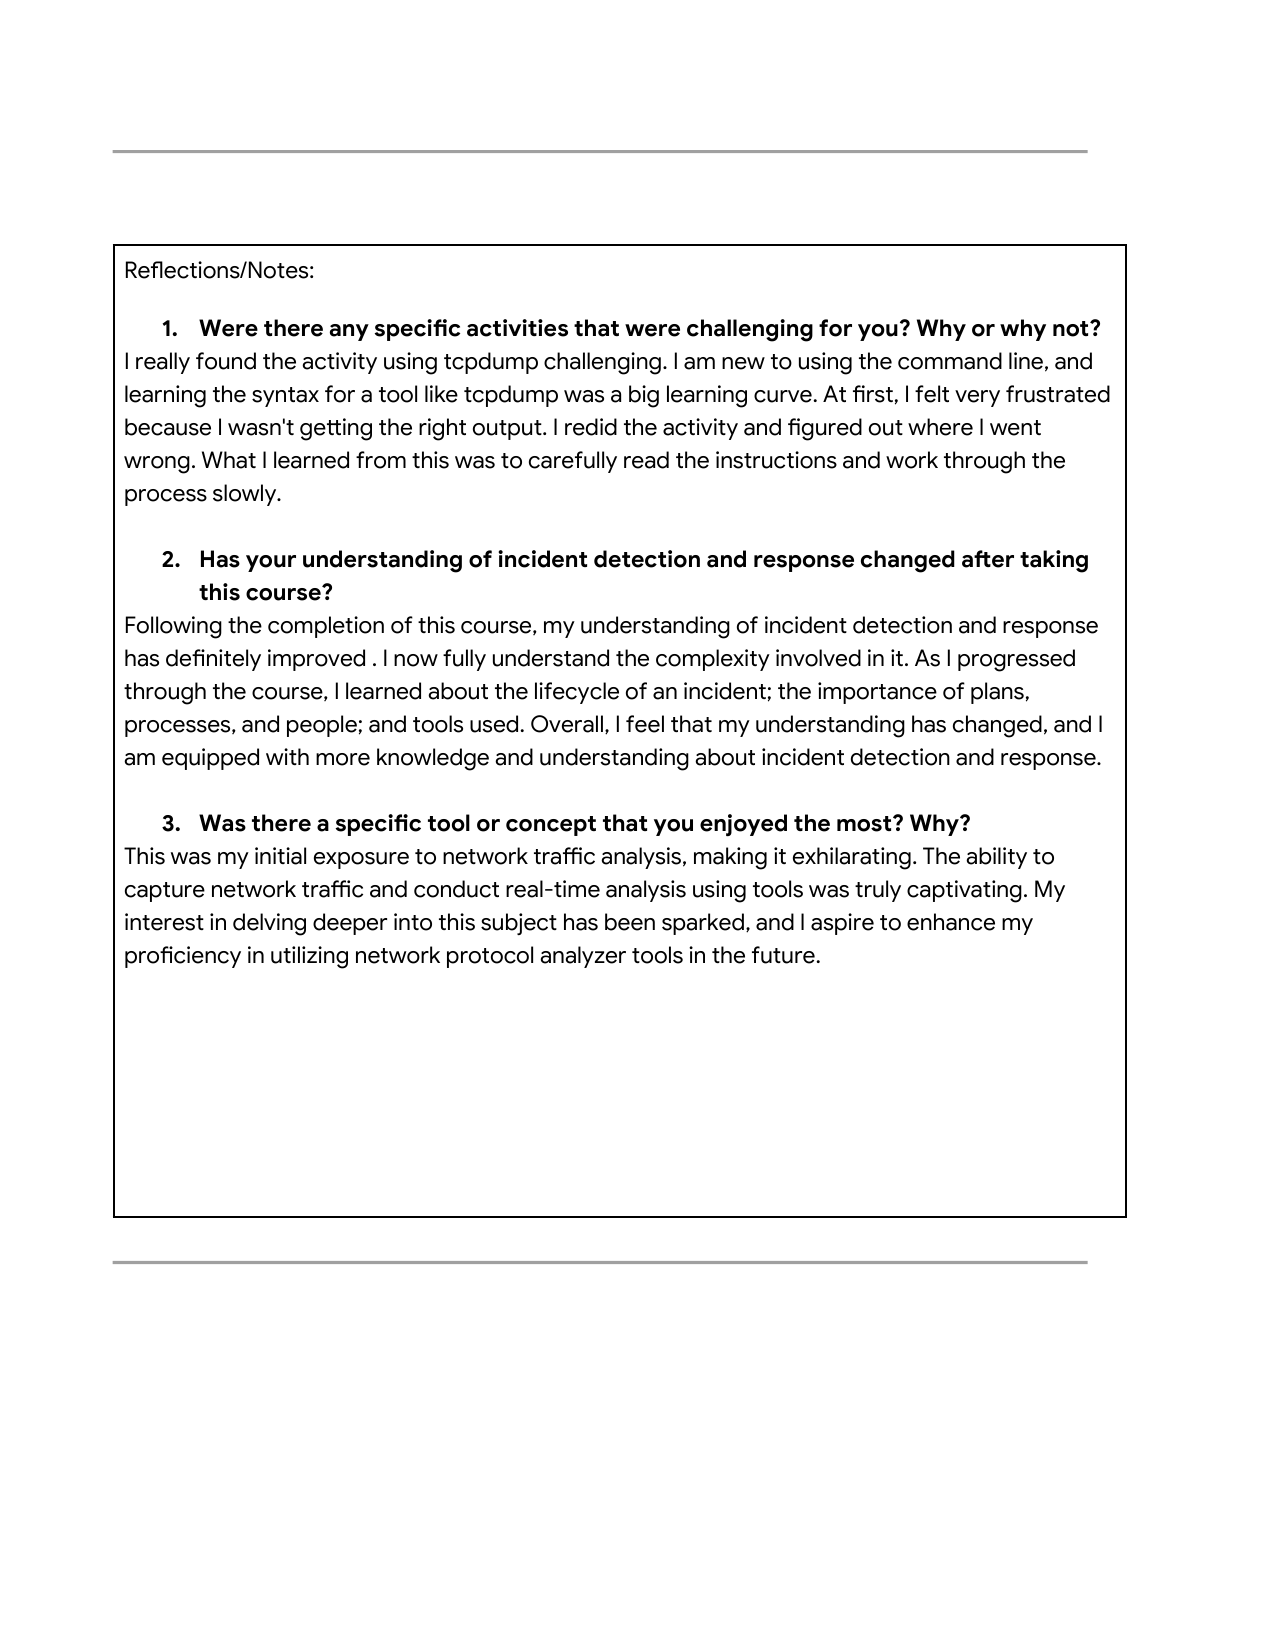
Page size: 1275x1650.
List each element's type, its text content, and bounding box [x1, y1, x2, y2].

table_header Reflections/Notes: Were there any specific activities that were challenging for you? Why or why not? I really found the activity using tcpdump challenging. I am new to using the command line, and learning the syntax for a tool like tcpdump was a big learning curve. At first, I felt very frustrated because I wasn't getting the right output. I redid the activity and figured out where I went wrong. What I learned from this was to carefully read the instructions and work through the process slowly. Has your understanding of incident detection and response changed after taking this course? Following the completion of this course, my understanding of incident detection and response has definitely improved . I now fully understand the complexity involved in it. As I progressed through the course, I learned about the lifecycle of an incident; the importance of plans, processes, and people; and tools used. Overall, I feel that my understanding has changed, and I am equipped with more knowledge and understanding about incident detection and response. Was there a specific tool or concept that you enjoyed the most? Why? This was my initial exposure to network traffic analysis, making it exhilarating. The ability to capture network traffic and conduct real-time analysis using tools was truly captivating. My interest in delving deeper into this subject has been sparked, and I aspire to enhance my proficiency in utilizing network protocol analyzer tools in the future. [115, 246, 1125, 1216]
